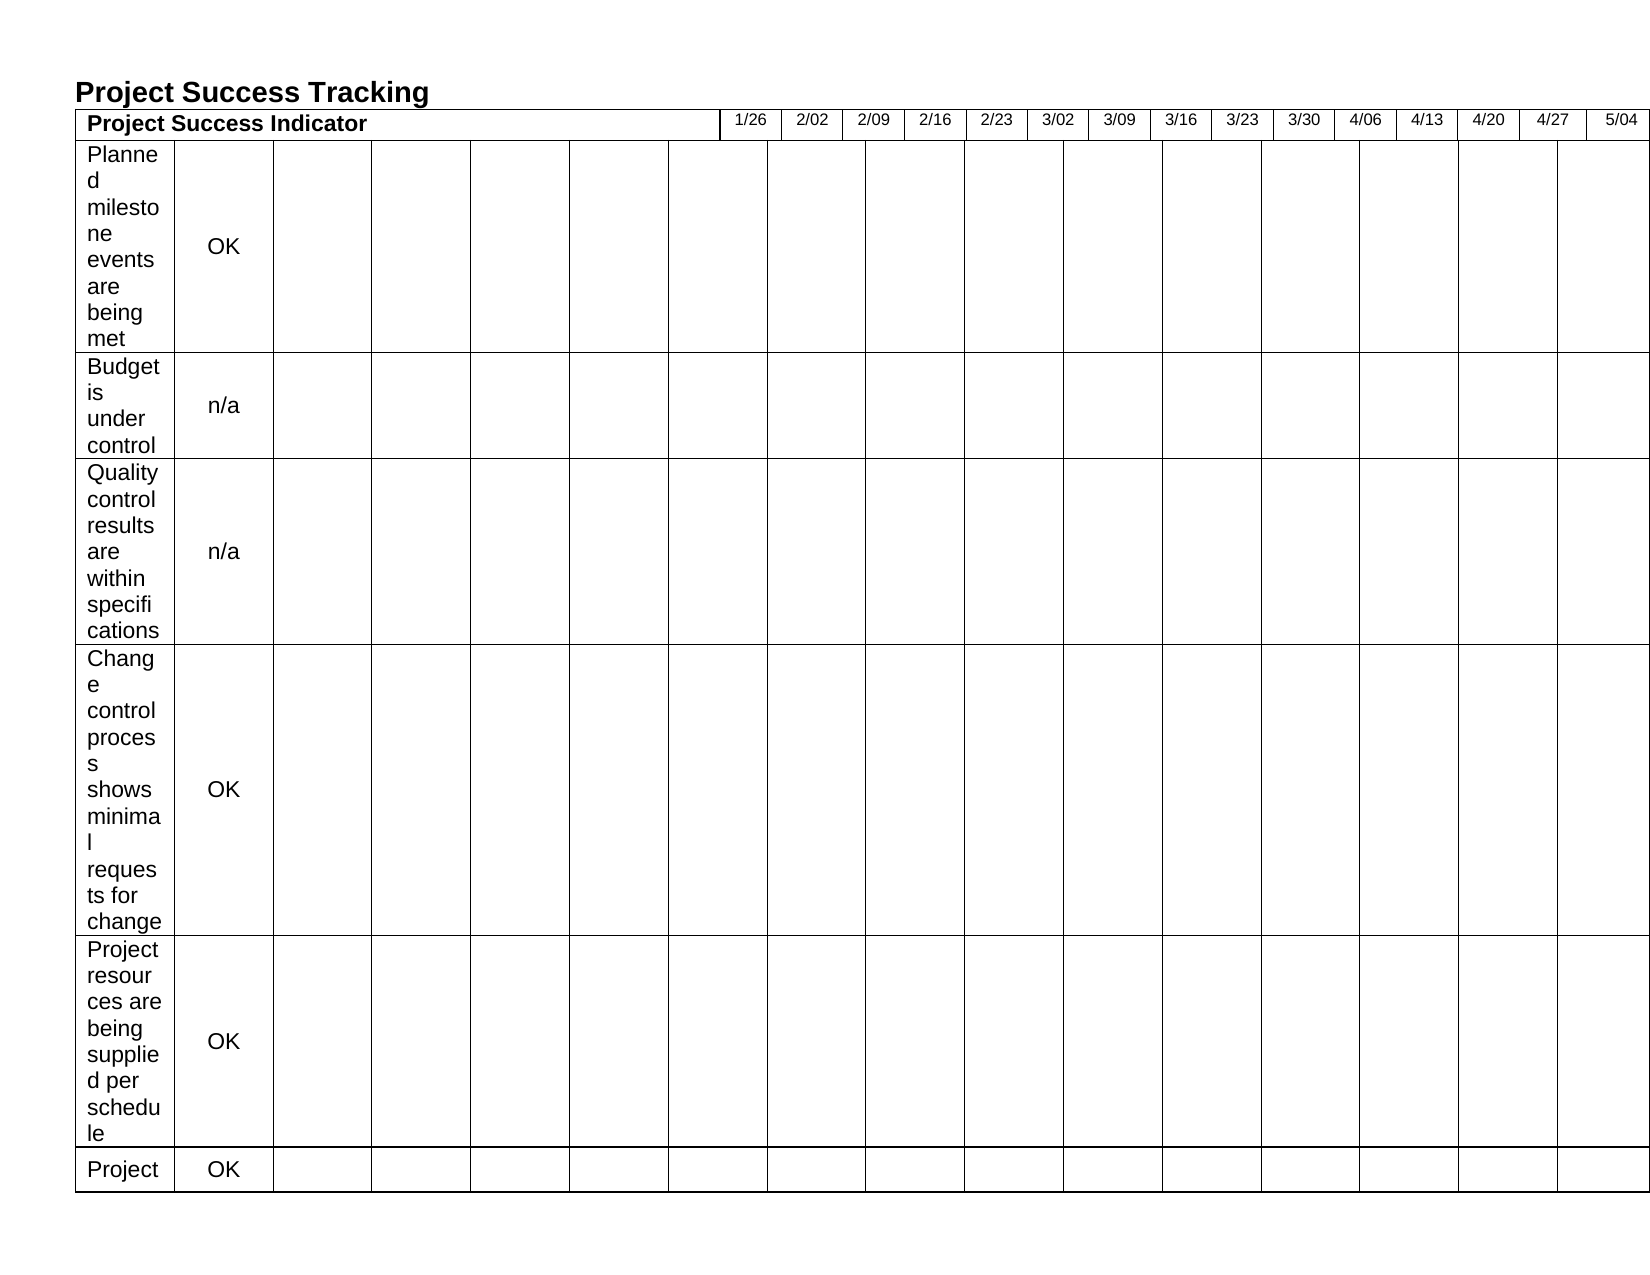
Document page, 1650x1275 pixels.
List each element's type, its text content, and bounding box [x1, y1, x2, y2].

table_cell [768, 936, 865, 1146]
table_cell [1262, 353, 1359, 458]
table_header Project Success Indicator [76, 110, 719, 140]
table_header 2/09 [843, 110, 904, 140]
table_header 4/27 [1520, 110, 1586, 140]
table_cell [274, 141, 371, 352]
table_cell [1360, 645, 1458, 934]
table_header 4/20 [1458, 110, 1519, 140]
table_cell [1163, 459, 1261, 644]
table_cell Change control process shows minimal requests for change [76, 645, 174, 934]
table_cell [866, 459, 964, 644]
table_cell [471, 353, 569, 458]
table_cell [1262, 459, 1359, 644]
table_cell Budget is under control [76, 353, 174, 458]
table_header 1/26 [721, 110, 781, 140]
table_cell [1262, 1148, 1359, 1191]
table_header 2/16 [905, 110, 966, 140]
table_cell [1558, 1148, 1649, 1191]
table_cell [768, 645, 865, 934]
table_cell [1163, 1148, 1261, 1191]
table_cell [965, 459, 1063, 644]
table_cell [965, 1148, 1063, 1191]
table_cell [669, 353, 767, 458]
table_cell [471, 459, 569, 644]
table_cell [471, 936, 569, 1146]
table_cell [1558, 353, 1649, 458]
table_cell [372, 936, 470, 1146]
table_cell [274, 936, 371, 1146]
table_cell [1163, 645, 1261, 934]
table_cell [1558, 936, 1649, 1146]
table_cell [1163, 936, 1261, 1146]
table_cell [768, 353, 865, 458]
table_cell [1459, 141, 1557, 352]
table_cell OK [175, 645, 273, 934]
table_header 2/02 [782, 110, 842, 140]
table_cell [1459, 645, 1557, 934]
table_cell [1360, 936, 1458, 1146]
table_cell OK [175, 141, 273, 352]
table_header 4/06 [1335, 110, 1396, 140]
table_cell [1064, 645, 1162, 934]
table_cell [1064, 141, 1162, 352]
table_cell [1262, 141, 1359, 352]
table_header 4/13 [1397, 110, 1457, 140]
table_cell [1360, 459, 1458, 644]
table_cell [274, 1148, 371, 1191]
table_cell [372, 141, 470, 352]
table_cell n/a [175, 459, 273, 644]
table_cell [372, 459, 470, 644]
table_cell [866, 936, 964, 1146]
table_cell [1064, 936, 1162, 1146]
table_cell [669, 936, 767, 1146]
table_cell [1459, 353, 1557, 458]
table_header 3/23 [1212, 110, 1273, 140]
table_cell [274, 459, 371, 644]
table_cell [1558, 645, 1649, 934]
table_cell [570, 936, 668, 1146]
table_cell [570, 1148, 668, 1191]
table_cell Quality control results are within specifications [76, 459, 174, 644]
table_cell [768, 141, 865, 352]
table_cell [1163, 353, 1261, 458]
table_cell [1558, 141, 1649, 352]
table_cell [1360, 353, 1458, 458]
table_cell [768, 1148, 865, 1191]
table_cell [1459, 1148, 1557, 1191]
table_cell [669, 459, 767, 644]
table_cell [372, 353, 470, 458]
table_cell [1360, 1148, 1458, 1191]
table_cell [274, 353, 371, 458]
table_cell [965, 936, 1063, 1146]
table_cell [1360, 141, 1458, 352]
table_header 2/23 [967, 110, 1027, 140]
table_cell [570, 353, 668, 458]
table_cell [965, 141, 1063, 352]
table_cell [669, 645, 767, 934]
table_cell [1262, 936, 1359, 1146]
table_cell [1459, 936, 1557, 1146]
table_cell [965, 353, 1063, 458]
table_cell [669, 141, 767, 352]
table_header 3/30 [1274, 110, 1334, 140]
table_cell [866, 141, 964, 352]
table_cell [570, 459, 668, 644]
table_cell [866, 1148, 964, 1191]
table_cell [570, 141, 668, 352]
table_cell [1064, 459, 1162, 644]
table_cell [1558, 459, 1649, 644]
table_cell Project resources are being supplied per schedule [76, 936, 174, 1146]
table_cell Planned milestone events are being met [76, 141, 174, 352]
table_cell [866, 353, 964, 458]
table_header 5/04 [1587, 110, 1649, 140]
table_cell n/a [175, 353, 273, 458]
table_cell [866, 645, 964, 934]
table_cell [274, 645, 371, 934]
table_cell OK [175, 1148, 273, 1191]
table_cell [471, 1148, 569, 1191]
table_cell [570, 645, 668, 934]
table_cell [768, 459, 865, 644]
table_cell [1064, 1148, 1162, 1191]
table_cell [1163, 141, 1261, 352]
table_cell [1262, 645, 1359, 934]
table_cell OK [175, 936, 273, 1146]
table_cell [372, 645, 470, 934]
text Project Success Tracking [75, 75, 1575, 108]
table_cell [669, 1148, 767, 1191]
table_cell [372, 1148, 470, 1191]
table_cell [471, 645, 569, 934]
table_cell [471, 141, 569, 352]
table_header 3/09 [1089, 110, 1150, 140]
table_header 3/02 [1028, 110, 1088, 140]
table_header 3/16 [1151, 110, 1211, 140]
table_cell [1064, 353, 1162, 458]
table_cell [965, 645, 1063, 934]
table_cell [76, 1148, 174, 1191]
table_cell [1459, 459, 1557, 644]
